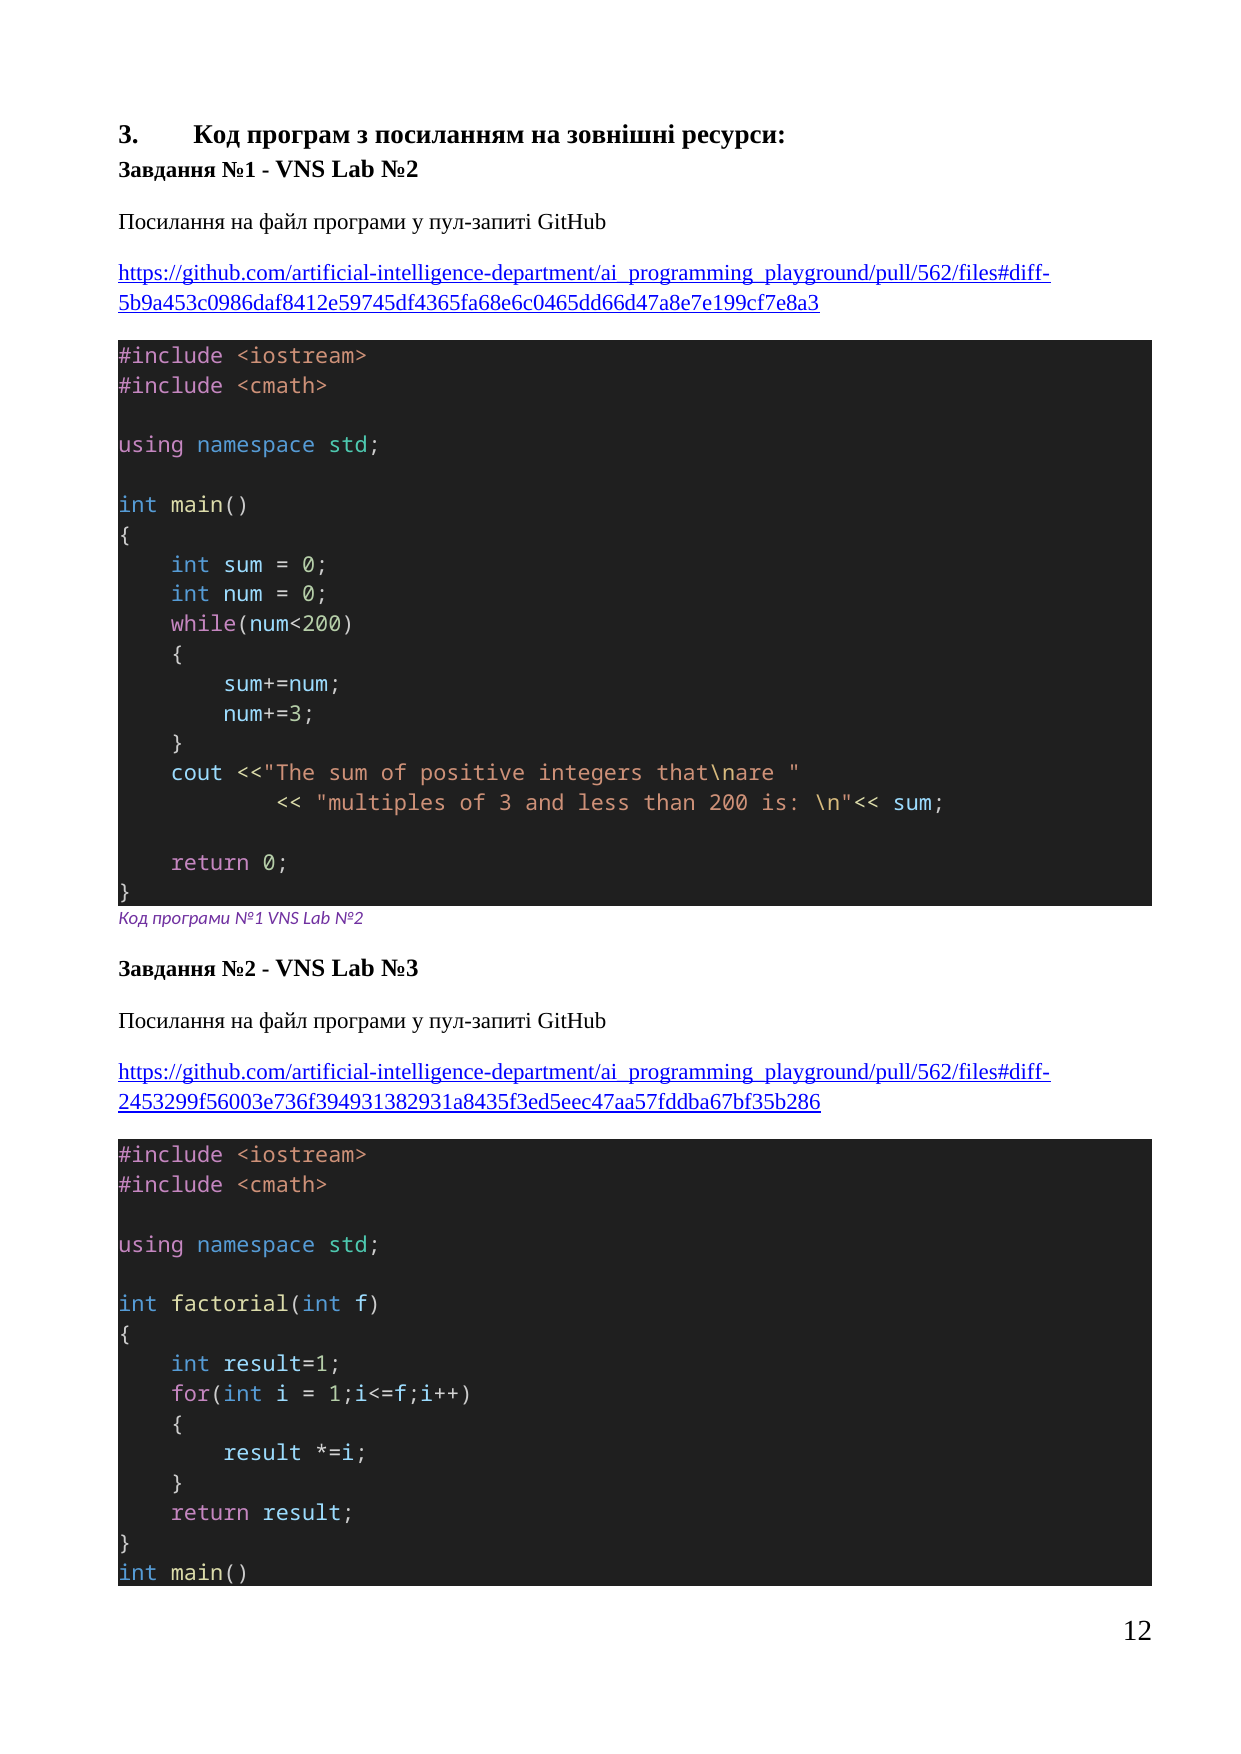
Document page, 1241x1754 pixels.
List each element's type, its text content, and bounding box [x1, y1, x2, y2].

text #include <iostream> [118, 340, 1152, 370]
text } [118, 1467, 1152, 1497]
text int factorial(int f) [118, 1288, 1152, 1318]
text #include <iostream> [118, 1139, 1152, 1169]
text cout <<"The sum of positive integers that\nare " [118, 757, 1152, 787]
text Завдання №1 - VNS Lab №2 [118, 154, 1152, 183]
text int num = 0; [118, 578, 1152, 608]
text int result=1; [118, 1348, 1152, 1378]
text return result; [118, 1497, 1152, 1527]
text https://github.com/artificial-intelligence-department/ai_programming_playground/pull/562/files#diff-5b9a453c0986daf8412e59745df4365fa68e6c0465dd66d47a8e7e199cf7e8a3 [118, 259, 1152, 315]
text int main() [118, 1556, 1152, 1586]
text } [118, 1527, 1152, 1556]
text } [118, 727, 1152, 757]
text #include <cmath> [118, 1169, 1152, 1199]
text Код програми №1 VNS Lab №2 [118, 906, 1152, 929]
text using namespace std; [118, 429, 1152, 459]
text Завдання №2 - VNS Lab №3 [118, 953, 1152, 982]
text for(int i = 1;i<=f;i++) [118, 1378, 1152, 1407]
text { [118, 519, 1152, 548]
subtitle 3. Код програм з посиланням на зовнішні ресурси: [118, 118, 1152, 149]
text int main() [118, 489, 1152, 519]
text { [118, 1318, 1152, 1348]
text using namespace std; [118, 1229, 1152, 1258]
text { [118, 638, 1152, 668]
text sum+=num; [118, 668, 1152, 697]
text num+=3; [118, 697, 1152, 727]
text while(num<200) [118, 608, 1152, 638]
text Посилання на файл програми у пул-запиті GitHub [118, 208, 1152, 234]
text int sum = 0; [118, 548, 1152, 578]
text #include <cmath> [118, 370, 1152, 399]
text Посилання на файл програми у пул-запиті GitHub [118, 1007, 1152, 1033]
text result *=i; [118, 1437, 1152, 1467]
text << "multiples of 3 and less than 200 is: \n"<< sum; [118, 787, 1152, 817]
text } [118, 876, 1152, 906]
text return 0; [118, 846, 1152, 876]
text { [118, 1407, 1152, 1437]
text https://github.com/artificial-intelligence-department/ai_programming_playground/pull/562/files#diff-2453299f56003e736f394931382931a8435f3ed5eec47aa57fddba67bf35b286 [118, 1058, 1152, 1115]
